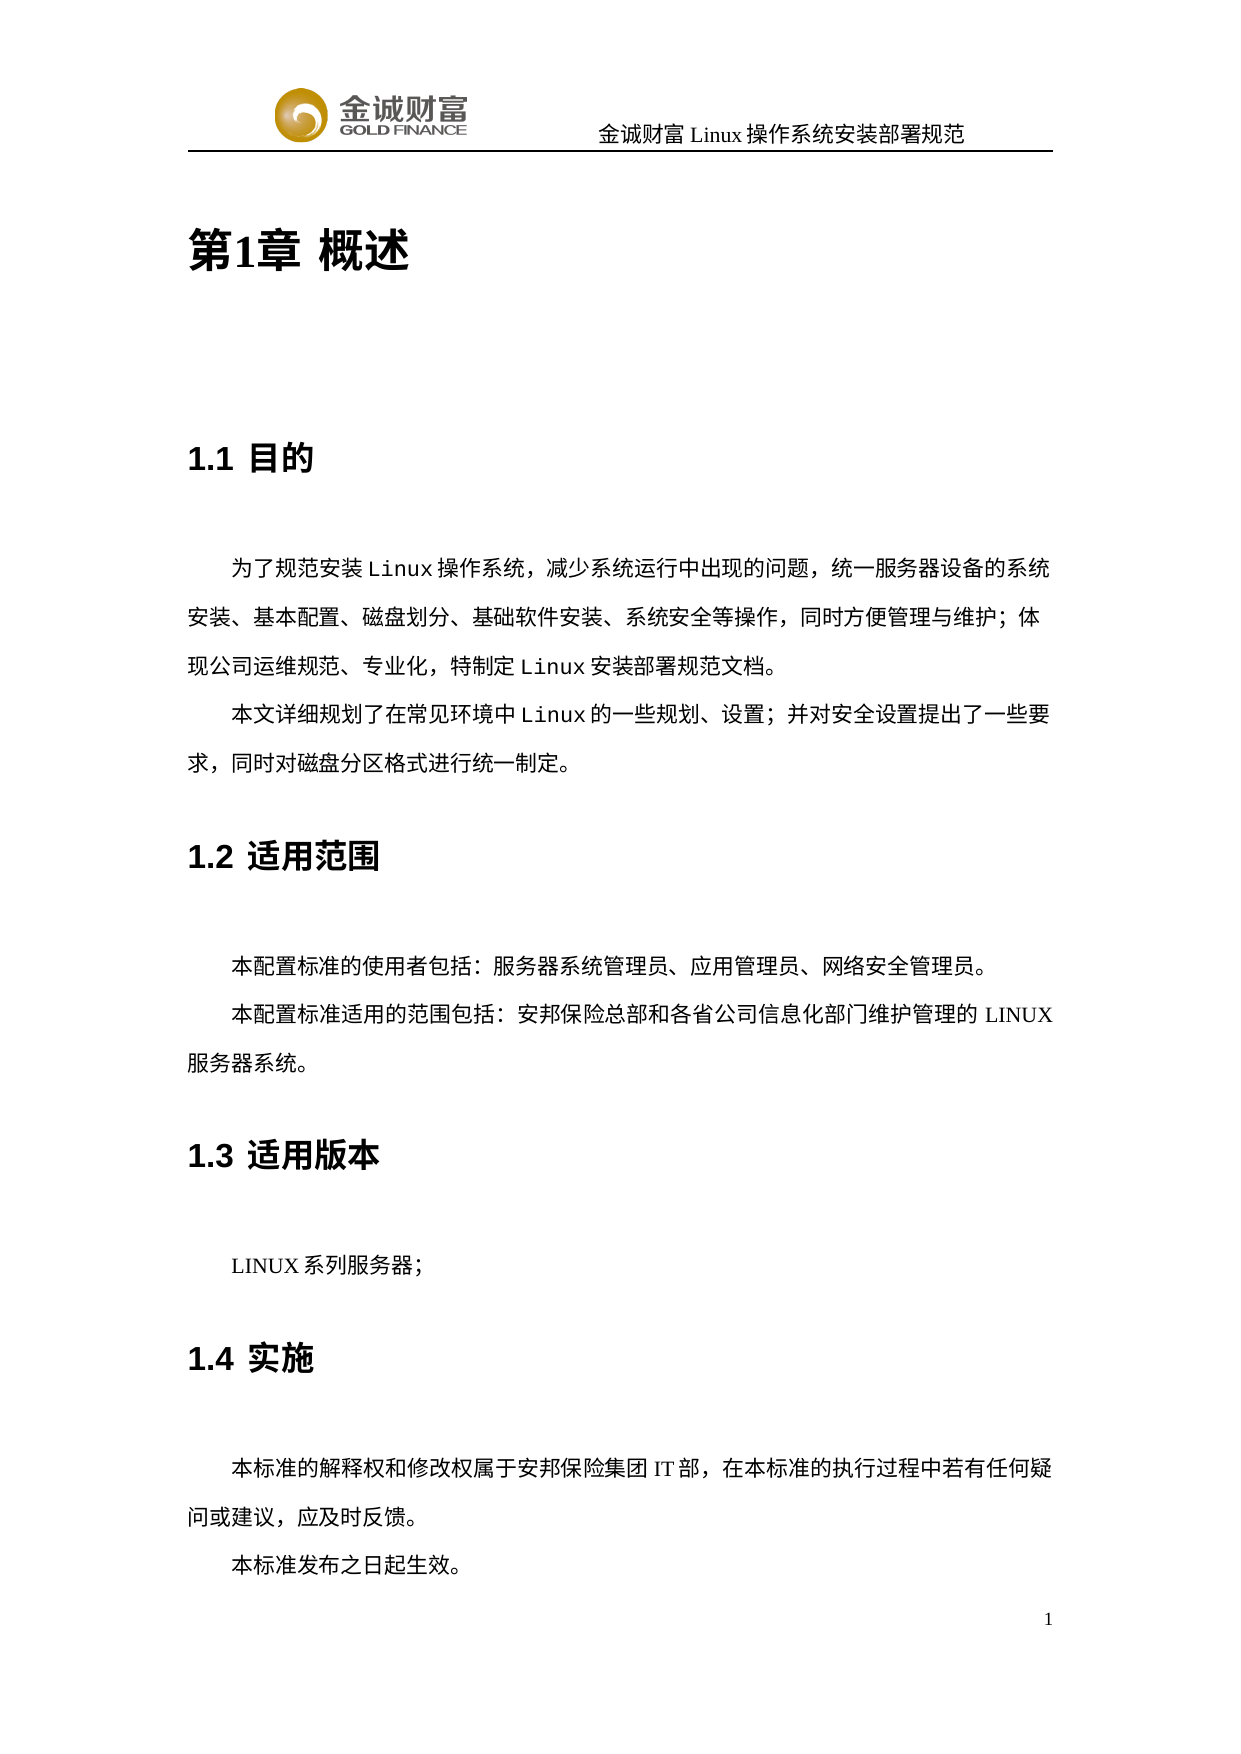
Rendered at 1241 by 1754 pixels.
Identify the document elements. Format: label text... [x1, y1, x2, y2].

text 为了规范安装Linux操作系统，减少系统运行中出现的问题，统一服务器设备的系统安装、基本配置、磁盘划分、基础软件安装、系统安全等操作，同时方便管理与维护；体现公司运维规范、专业化，特制定Linux安装部署规范文档。 [187, 551, 1053, 681]
subtitle 概述 [187, 198, 1053, 296]
text 本标准的解释权和修改权属于安邦保险集团IT部，在本标准的执行过程中若有任何疑问或建议，应及时反馈。 [187, 1451, 1053, 1532]
subtitle 实施 [187, 1323, 1053, 1388]
subtitle 目的 [187, 424, 1053, 489]
text 本配置标准适用的范围包括：安邦保险总部和各省公司信息化部门维护管理的LINUX 服务器系统。 [187, 997, 1053, 1078]
subtitle 适用范围 [187, 821, 1053, 886]
text 本配置标准的使用者包括：服务器系统管理员、应用管理员、网络安全管理员。 [187, 948, 1053, 981]
text 本文详细规划了在常见环境中Linux的一些规划、设置；并对安全设置提出了一些要求，同时对磁盘分区格式进行统一制定。 [187, 697, 1053, 778]
text LINUX系列服务器； [187, 1248, 1053, 1281]
picture [275, 88, 467, 143]
subtitle 适用版本 [187, 1121, 1053, 1186]
text 本标准发布之日起生效。 [187, 1548, 1053, 1580]
